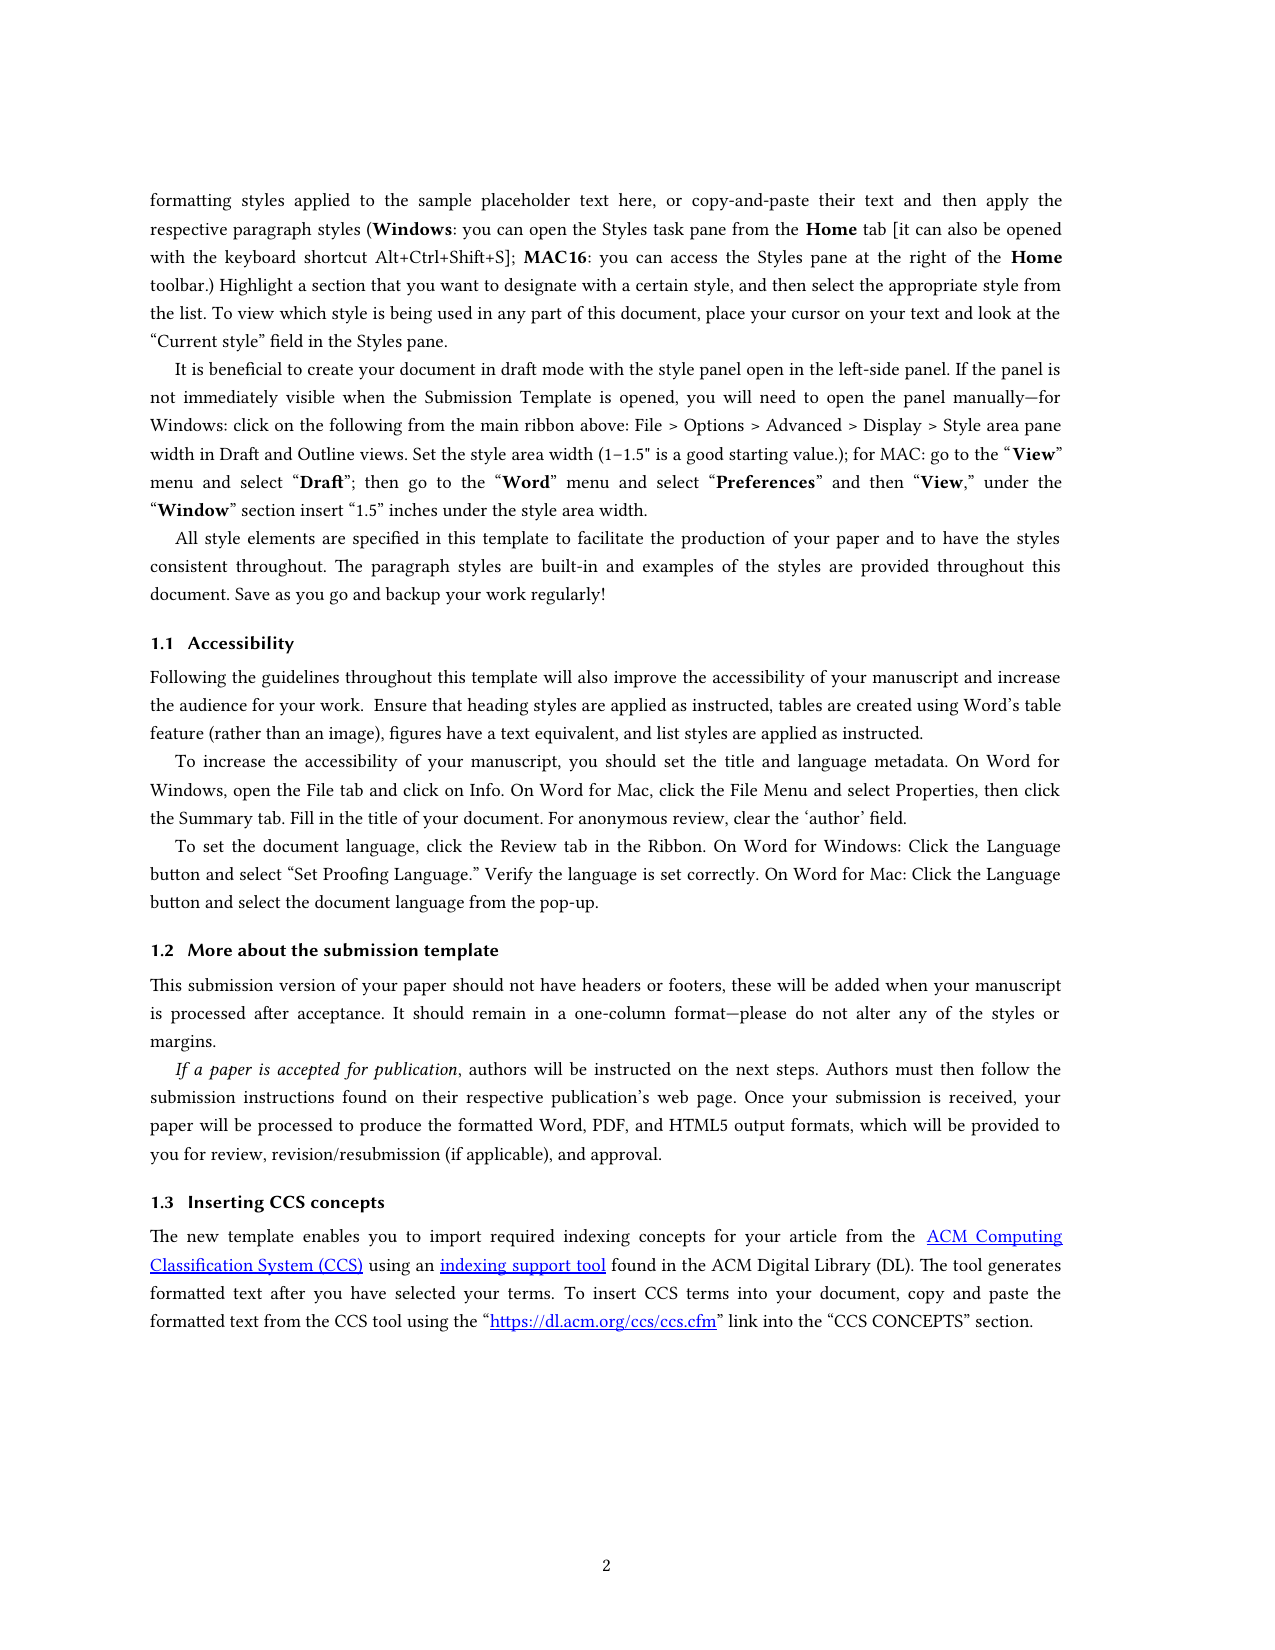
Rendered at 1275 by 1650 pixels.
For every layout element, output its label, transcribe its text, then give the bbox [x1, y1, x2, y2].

text To increase the accessibility of your manuscript, you should set the title and language metadata. On Word for Windows, open the File tab and click on Info. On Word for Mac, click the File Menu and select Properties, then click the Summary tab. Fill in the title of your document. For anonymous review, clear the ‘author’ field. [150, 744, 1062, 829]
text The new template enables you to import required indexing concepts for your article from the ACM Computing Classification System (CCS) using an indexing support tool found in the ACM Digital Library (DL). The tool generates formatted text after you have selected your terms. To insert CCS terms into your document, copy and paste the formatted text from the CCS tool using the “https://dl.acm.org/ccs/ccs.cfm” link into the “CCS CONCEPTS” section. [150, 1219, 1062, 1332]
text It is beneficial to create your document in draft mode with the style panel open in the left-side panel. If the panel is not immediately visible when the Submission Template is opened, you will need to open the panel manually—for Windows: click on the following from the main ribbon above: File > Options > Advanced > Display > Style area pane width in Draft and Outline views. Set the style area width (1–1.5" is a good starting value.); for MAC: go to the “View” menu and select “Draft”; then go to the “Word” menu and select “Preferences” and then “View,” under the “Window” section insert “1.5” inches under the style area width. [150, 352, 1062, 521]
text Accessibility [150, 630, 1062, 654]
text All style elements are specified in this template to facilitate the production of your paper and to have the styles consistent throughout. The paragraph styles are built-in and examples of the styles are provided throughout this document. Save as you go and backup your work regularly! [150, 521, 1062, 605]
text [150, 183, 1062, 352]
text To set the document language, click the Review tab in the Ribbon. On Word for Windows: Click the Language button and select “Set Proofing Language.” Verify the language is set correctly. On Word for Mac: Click the Language button and select the document language from the pop-up. [150, 829, 1062, 913]
text More about the submission template [150, 938, 1062, 961]
text Following the guidelines throughout this template will also improve the accessibility of your manuscript and increase the audience for your work. Ensure that heading styles are applied as instructed, tables are created using Word’s table feature (rather than an image), figures have a text equivalent, and list styles are applied as instructed. [150, 660, 1062, 744]
text Inserting CCS concepts [150, 1189, 1062, 1213]
text This submission version of your paper should not have headers or footers, these will be added when your manuscript is processed after acceptance. It should remain in a one-column format—please do not alter any of the styles or margins. [150, 968, 1062, 1052]
text If a paper is accepted for publication, authors will be instructed on the next steps. Authors must then follow the submission instructions found on their respective publication’s web page. Once your submission is received, your paper will be processed to produce the formatted Word, PDF, and HTML5 output formats, which will be provided to you for review, revision/resubmission (if applicable), and approval. [150, 1052, 1062, 1164]
